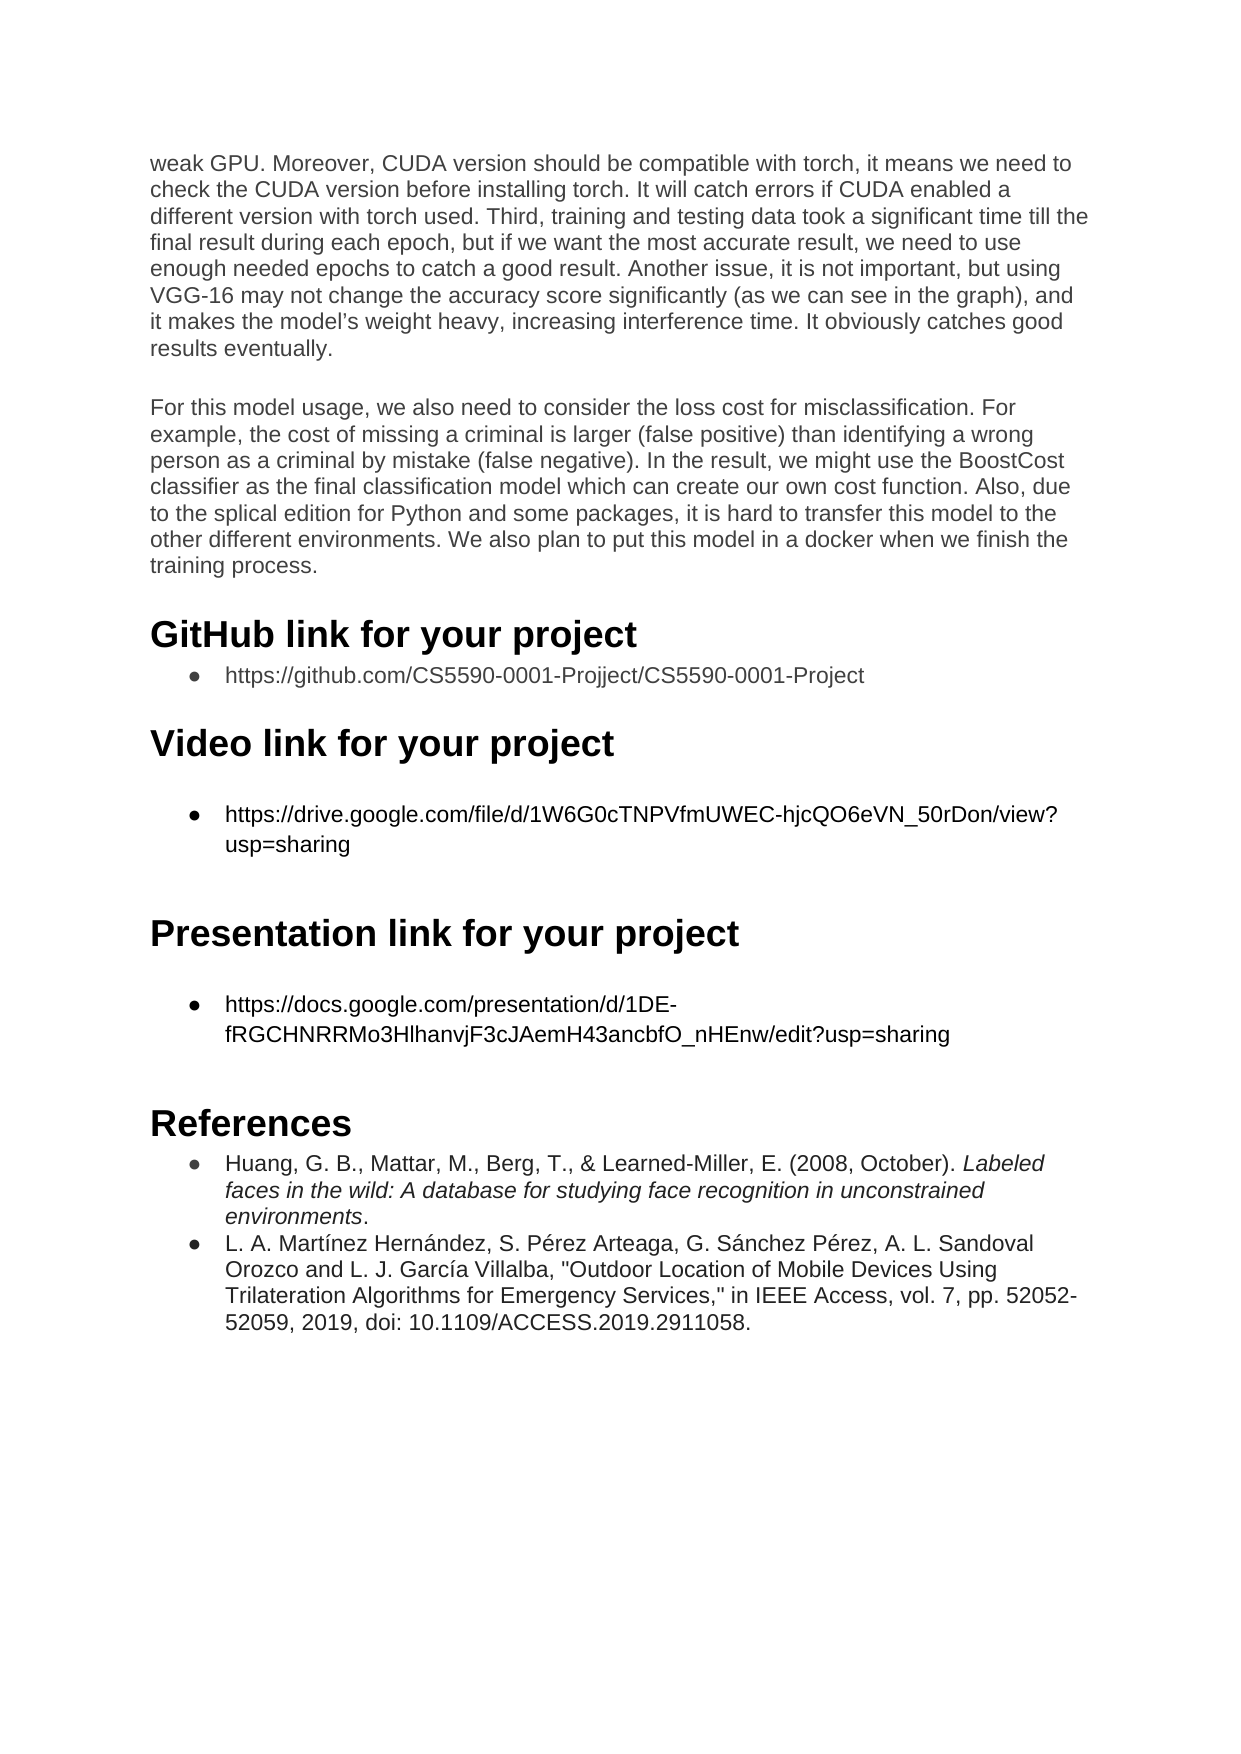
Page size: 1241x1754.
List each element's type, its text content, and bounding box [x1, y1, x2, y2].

text For this model usage, we also need to consider the loss cost for misclassification. For example, the cost of missing a criminal is larger (false positive) than identifying a wrong person as a criminal by mistake (false negative). In the result, we might use the BoostCost classifier as the final classification model which can create our own cost function. Also, due to the splical edition for Python and some packages, it is hard to transfer this model to the other different environments. We also plan to put this model in a docker when we finish the training process. [150, 394, 1090, 579]
text Presentation link for your project [150, 911, 1090, 954]
list https://drive.google.com/file/d/1W6G0cTNPVfmUWEC-hjcQO6eVN_50rDon/view?usp=sharing [187, 801, 1090, 858]
list L. A. Martínez Hernández, S. Pérez Arteaga, G. Sánchez Pérez, A. L. Sandoval Orozco and L. J. García Villalba, "Outdoor Location of Mobile Devices Using Trilateration Algorithms for Emergency Services," in IEEE Access, vol. 7, pp. 52052-52059, 2019, doi: 10.1109/ACCESS.2019.2911058. [187, 1229, 1090, 1335]
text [150, 150, 1090, 361]
text References [150, 1101, 1090, 1144]
list Huang, G. B., Mattar, M., Berg, T., & Learned-Miller, E. (2008, October). Labeled faces in the wild: A database for studying face recognition in unconstrained environments. [369, 1150, 1090, 1229]
list https://github.com/CS5590-0001-Projject/CS5590-0001-Project [187, 662, 1090, 688]
list https://docs.google.com/presentation/d/1DE-fRGCHNRRMo3HlhanvjF3cJAemH43ancbfO_nHEnw/edit?usp=sharing [187, 991, 1090, 1047]
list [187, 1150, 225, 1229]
text Video link for your project [150, 721, 1090, 764]
text GitHub link for your project [150, 612, 1090, 655]
